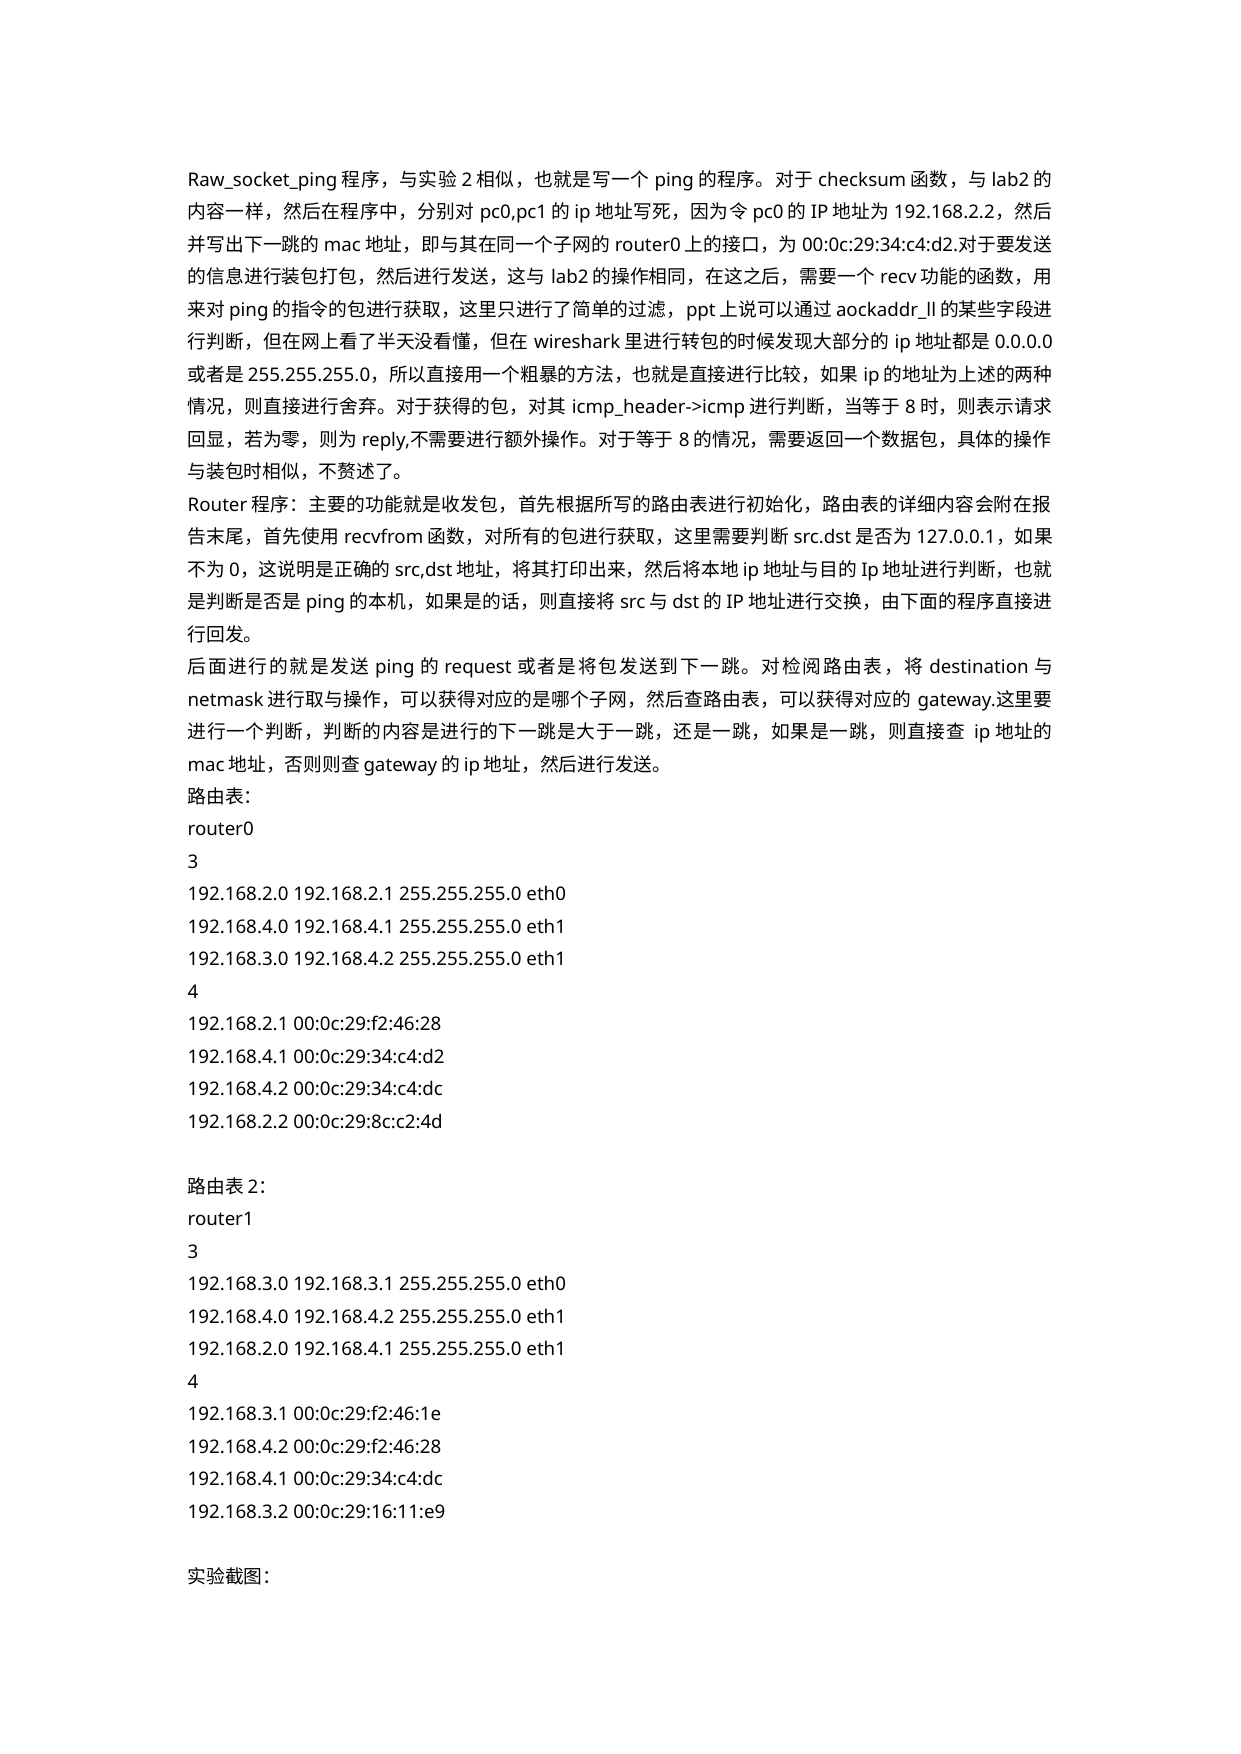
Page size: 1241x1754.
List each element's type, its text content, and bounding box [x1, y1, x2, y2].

text 192.168.4.1 00:0c:29:34:c4:d2 [187, 1039, 1053, 1072]
text 192.168.4.1 00:0c:29:34:c4:dc [187, 1462, 1053, 1494]
text 192.168.4.0 192.168.4.1 255.255.255.0 eth1 [187, 909, 1053, 942]
text 192.168.3.2 00:0c:29:16:11:e9 [187, 1494, 1053, 1527]
text 192.168.4.2 00:0c:29:f2:46:28 [187, 1429, 1053, 1462]
text 192.168.2.1 00:0c:29:f2:46:28 [187, 1007, 1053, 1039]
text 192.168.2.2 00:0c:29:8c:c2:4d [187, 1104, 1053, 1137]
text 3 [187, 1234, 1053, 1267]
text Raw_socket_ping程序，与实验2相似，也就是写一个ping的程序。对于checksum函数，与lab2的内容一样，然后在程序中，分别对pc0,pc1的ip地址写死，因为令pc0的IP地址为192.168.2.2，然后并写出下一跳的mac地址，即与其在同一个子网的router0上的接口，为00:0c:29:34:c4:d2.对于要发送的信息进行装包打包，然后进行发送，这与lab2的操作相同，在这之后，需要一个recv功能的函数，用来对ping的指令的包进行获取，这里只进行了简单的过滤，ppt上说可以通过aockaddr_ll的某些字段进行判断，但在网上看了半天没看懂，但在wireshark里进行转包的时候发现大部分的ip地址都是0.0.0.0或者是255.255.255.0，所以直接用一个粗暴的方法，也就是直接进行比较，如果ip的地址为上述的两种情况，则直接进行舍弃。对于获得的包，对其icmp_header->icmp进行判断，当等于8时，则表示请求回显，若为零，则为reply,不需要进行额外操作。对于等于8的情况，需要返回一个数据包，具体的操作与装包时相似，不赘述了。 [187, 162, 1053, 487]
text 192.168.3.0 192.168.3.1 255.255.255.0 eth0 [187, 1267, 1053, 1299]
text 192.168.4.2 00:0c:29:34:c4:dc [187, 1072, 1053, 1104]
text 192.168.3.0 192.168.4.2 255.255.255.0 eth1 [187, 942, 1053, 974]
text 4 [187, 974, 1053, 1007]
text 4 [187, 1364, 1053, 1397]
text 192.168.4.0 192.168.4.2 255.255.255.0 eth1 [187, 1299, 1053, 1332]
text 192.168.3.1 00:0c:29:f2:46:1e [187, 1397, 1053, 1429]
text 实验截图： [187, 1559, 1053, 1592]
text 后面进行的就是发送ping的request或者是将包发送到下一跳。对检阅路由表，将destination与netmask进行取与操作，可以获得对应的是哪个子网，然后查路由表，可以获得对应的gateway.这里要进行一个判断，判断的内容是进行的下一跳是大于一跳，还是一跳，如果是一跳，则直接查ip地址的mac地址，否则则查gateway的ip地址，然后进行发送。 [187, 649, 1053, 779]
text router0 [187, 812, 1053, 844]
text 路由表： [187, 779, 1053, 812]
text Router程序：主要的功能就是收发包，首先根据所写的路由表进行初始化，路由表的详细内容会附在报告末尾，首先使用recvfrom函数，对所有的包进行获取，这里需要判断src.dst是否为127.0.0.1，如果不为0，这说明是正确的src,dst地址，将其打印出来，然后将本地ip地址与目的Ip地址进行判断，也就是判断是否是ping的本机，如果是的话，则直接将src与dst的IP地址进行交换，由下面的程序直接进行回发。 [187, 487, 1053, 649]
text 192.168.2.0 192.168.2.1 255.255.255.0 eth0 [187, 877, 1053, 909]
text router1 [187, 1202, 1053, 1234]
text 3 [187, 844, 1053, 877]
text 路由表2： [187, 1169, 1053, 1202]
text 192.168.2.0 192.168.4.1 255.255.255.0 eth1 [187, 1332, 1053, 1364]
